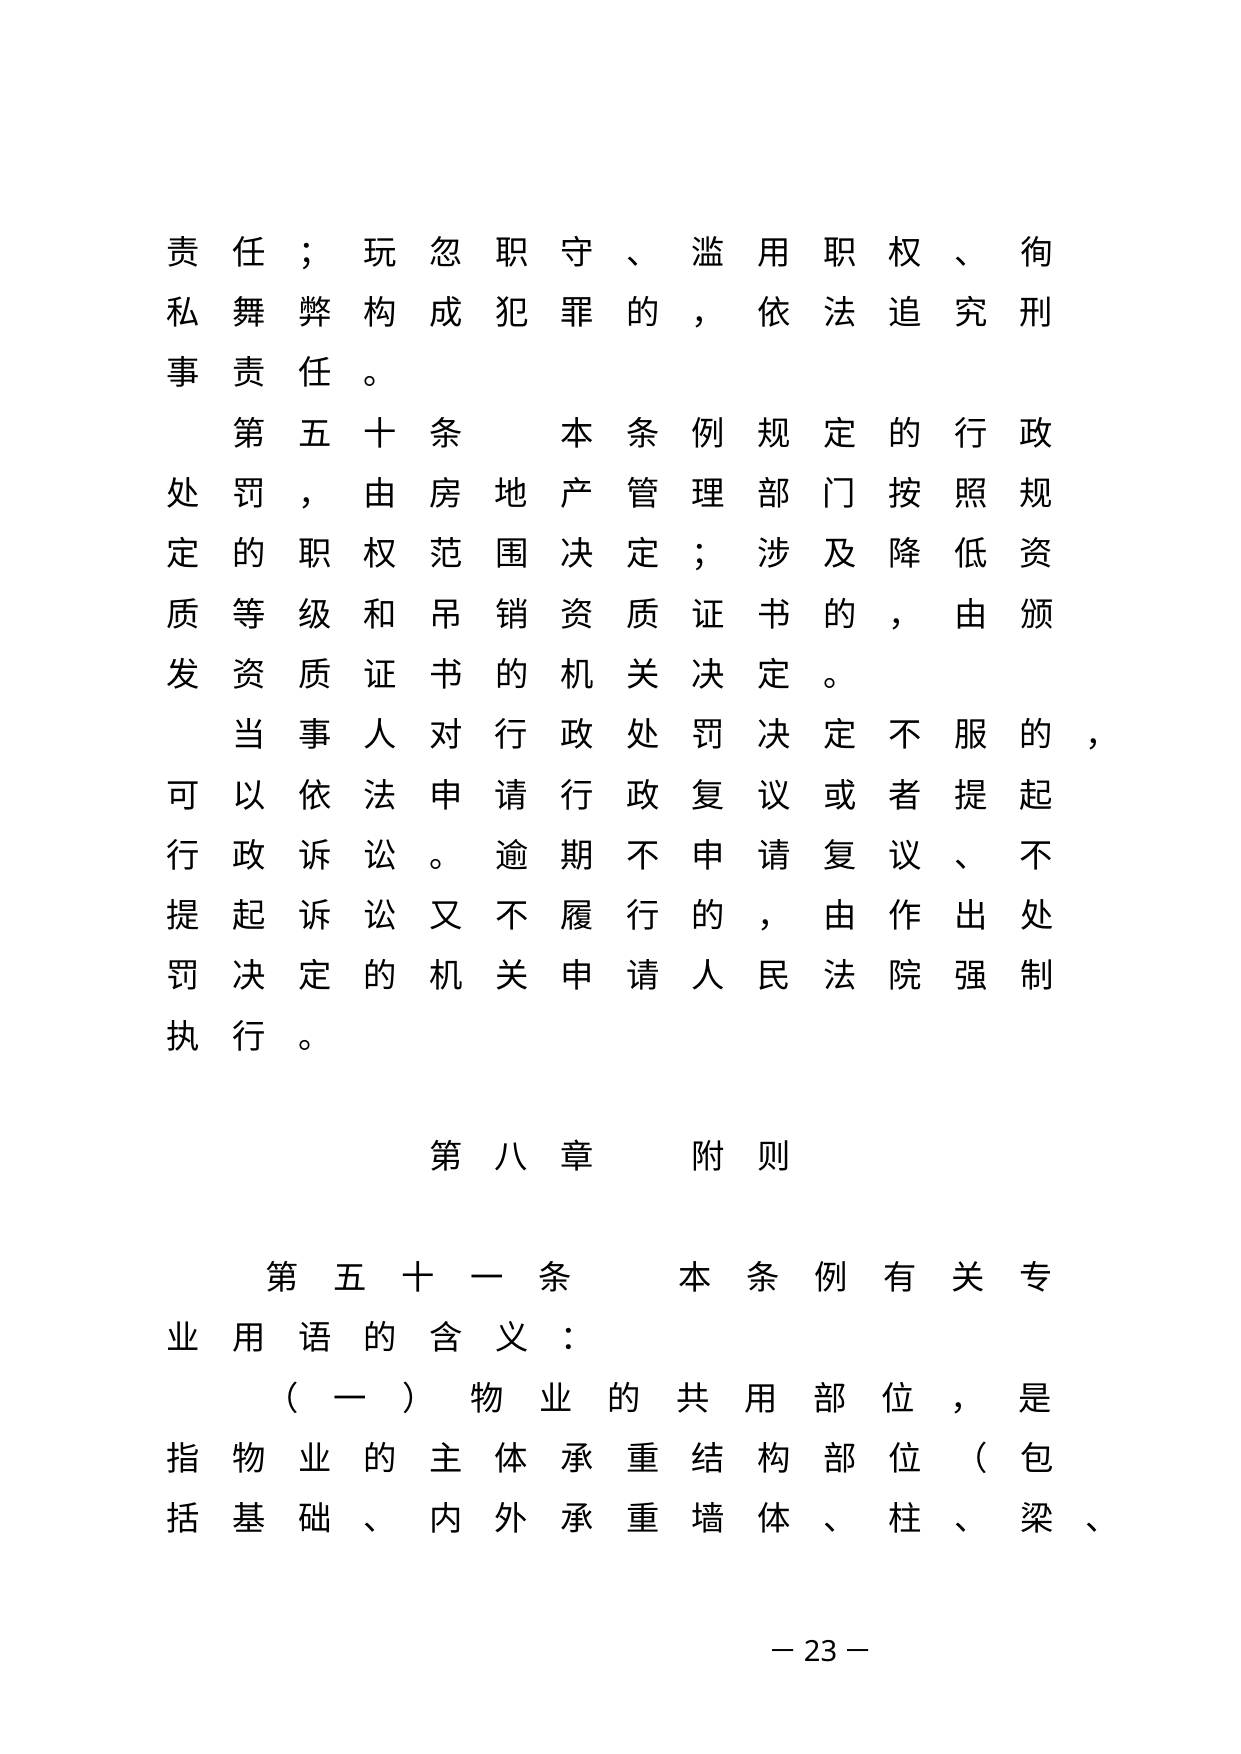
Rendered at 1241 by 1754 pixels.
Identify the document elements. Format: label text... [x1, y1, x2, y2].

text 第八章 附则 [167, 1124, 1085, 1184]
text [167, 219, 1085, 400]
text 第五十一条 本条例有关专业用语的含义： [167, 1245, 1085, 1365]
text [167, 1365, 1085, 1546]
text 当事人对行政处罚决定不服的，可以依法申请行政复议或者提起行政诉讼。逾期不申请复议、不提起诉讼又不履行的，由作出处罚决定的机关申请人民法院强制执行。 [167, 702, 1085, 1064]
text 第五十条 本条例规定的行政处罚，由房地产管理部门按照规定的职权范围决定；涉及降低资质等级和吊销资质证书的，由颁发资质证书的机关决定。 [167, 400, 1085, 702]
